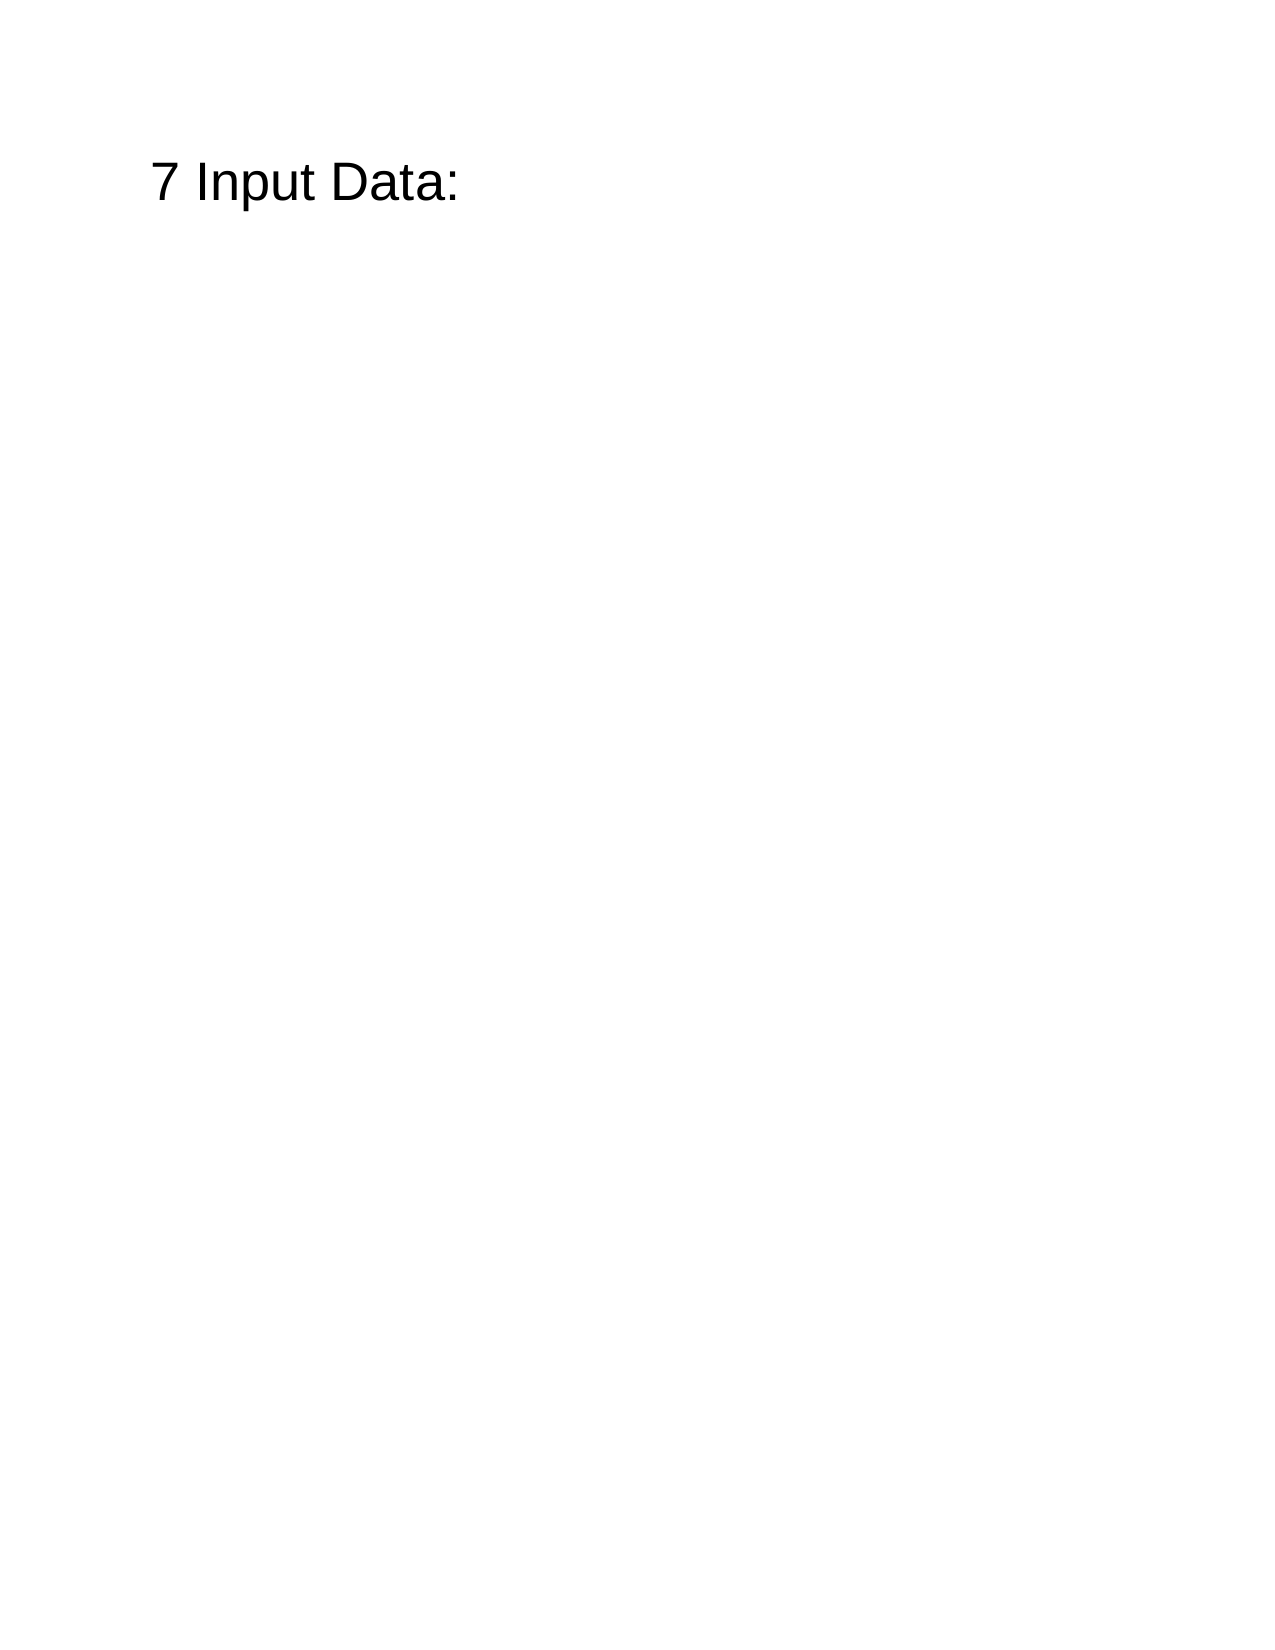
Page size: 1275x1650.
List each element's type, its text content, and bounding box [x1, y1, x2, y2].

title 7 Input Data: [150, 150, 1125, 212]
